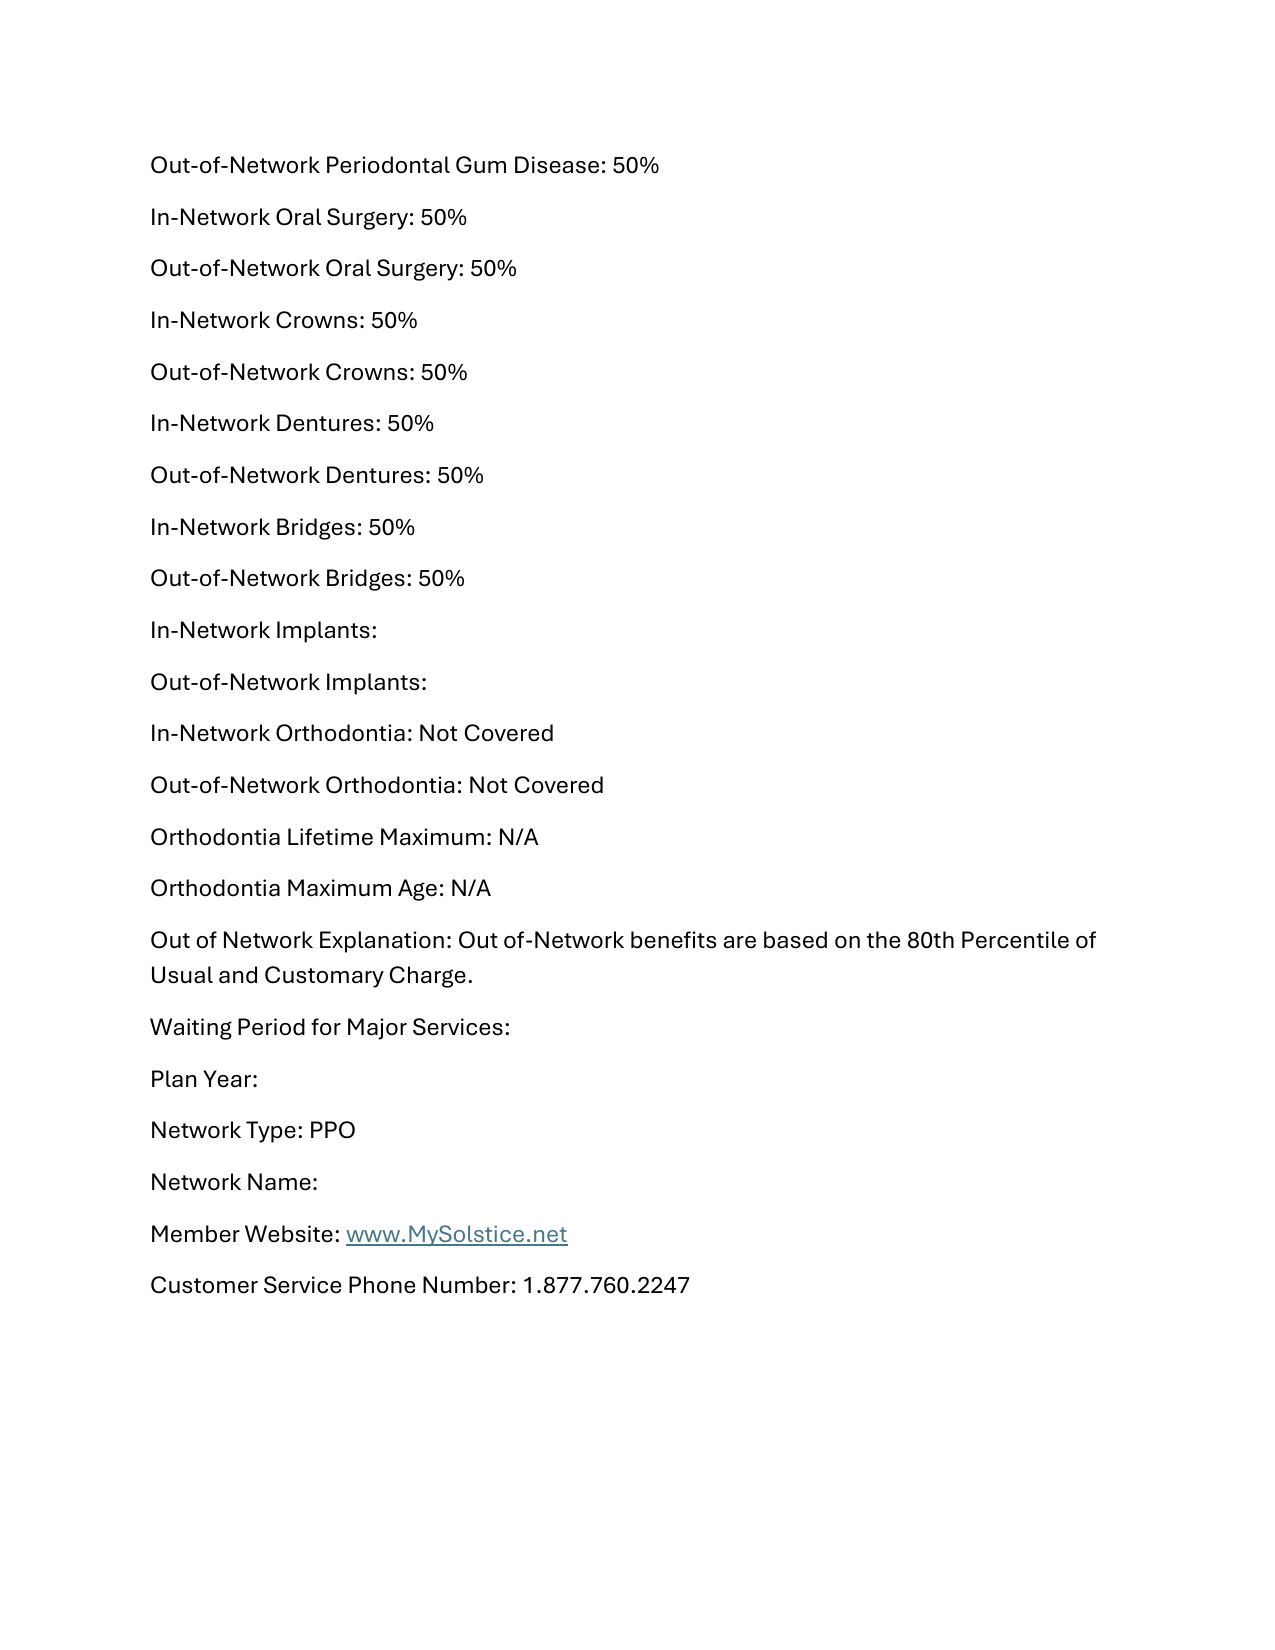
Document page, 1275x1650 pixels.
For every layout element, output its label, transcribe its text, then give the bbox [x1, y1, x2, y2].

text Waiting Period for Major Services: [150, 1012, 1125, 1042]
text Out-of-Network Oral Surgery: 50% [150, 253, 1125, 284]
text Plan Year: [150, 1064, 1125, 1094]
text Customer Service Phone Number: 1.877.760.2247 [150, 1270, 1125, 1301]
text Out-of-Network Crowns: 50% [150, 357, 1125, 387]
text Out-of-Network Dentures: 50% [150, 460, 1125, 491]
text In-Network Crowns: 50% [150, 305, 1125, 336]
text Orthodontia Lifetime Maximum: N/A [150, 822, 1125, 852]
text Out-of-Network Periodontal Gum Disease: 50% [150, 150, 1125, 181]
text In-Network Dentures: 50% [150, 408, 1125, 439]
text In-Network Bridges: 50% [150, 512, 1125, 542]
text Member Website: www.MySolstice.net [150, 1219, 1125, 1249]
text Out of Network Explanation: Out of‐Network benefits are based on the 80th Percentile of Usual and Customary Charge. [150, 925, 1125, 991]
text In-Network Orthodontia: Not Covered [150, 718, 1125, 749]
text Out-of-Network Bridges: 50% [150, 563, 1125, 594]
text In-Network Oral Surgery: 50% [150, 202, 1125, 232]
text Network Name: [150, 1167, 1125, 1197]
text In-Network Implants: [150, 615, 1125, 646]
text Network Type: PPO [150, 1115, 1125, 1146]
text Out-of-Network Implants: [150, 667, 1125, 697]
text Out-of-Network Orthodontia: Not Covered [150, 770, 1125, 801]
text Orthodontia Maximum Age: N/A [150, 873, 1125, 904]
